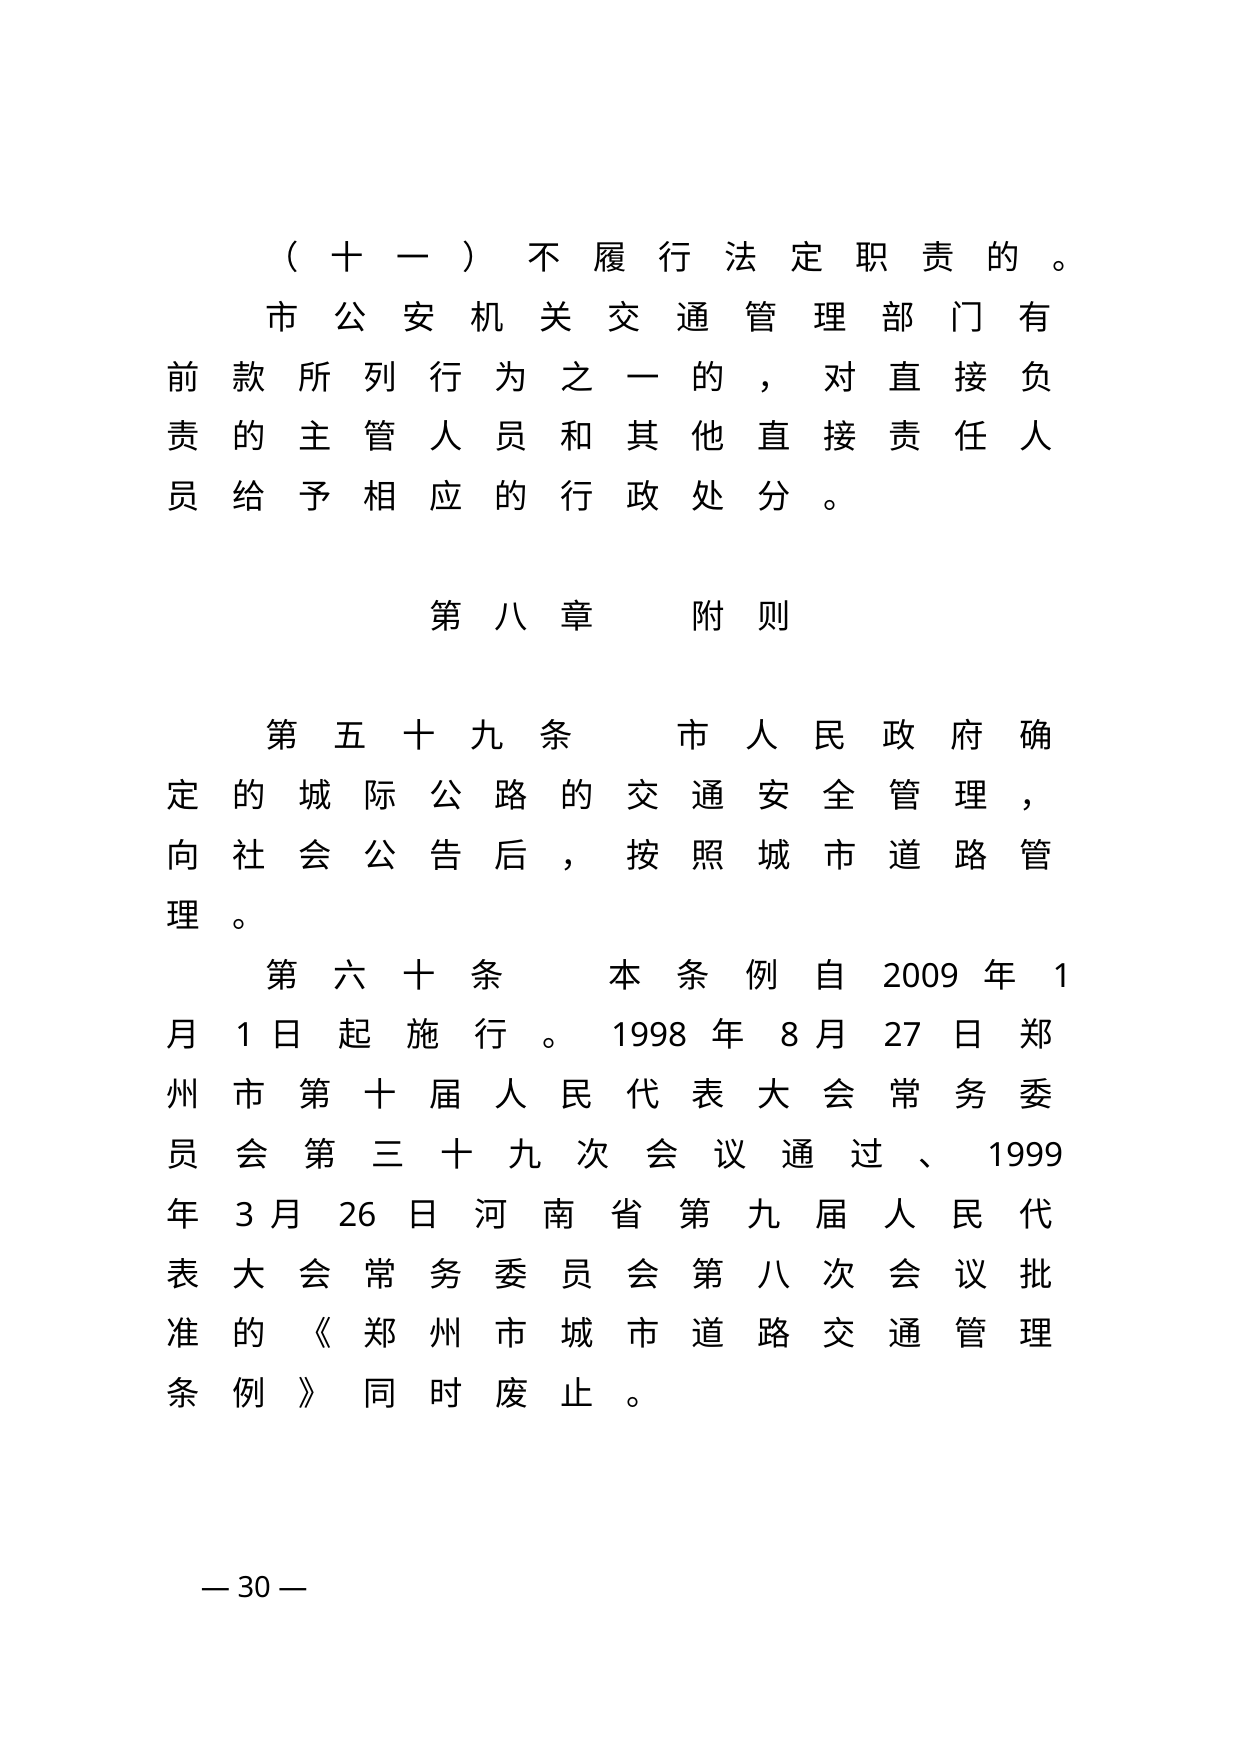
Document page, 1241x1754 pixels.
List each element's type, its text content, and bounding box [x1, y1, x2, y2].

text 第八章 附则 [167, 584, 1085, 644]
text 第五十九条 市人民政府确定的城际公路的交通安全管理，向社会公告后，按照城市道路管理。 [167, 703, 1085, 943]
text 第六十条 本条例自2009年1月1日起施行。1998年8月27日郑州市第十届人民代表大会常务委员会第三十九次会议通过、1999年3月26日河南省第九届人民代表大会常务委员会第八次会议批准的《郑州市城市道路交通管理条例》同时废止。 [167, 943, 1085, 1421]
text （十一）不履行法定职责的。 [167, 225, 1085, 285]
text 市公安机关交通管理部门有前款所列行为之一的，对直接负责的主管人员和其他直接责任人员给予相应的行政处分。 [167, 285, 1085, 524]
